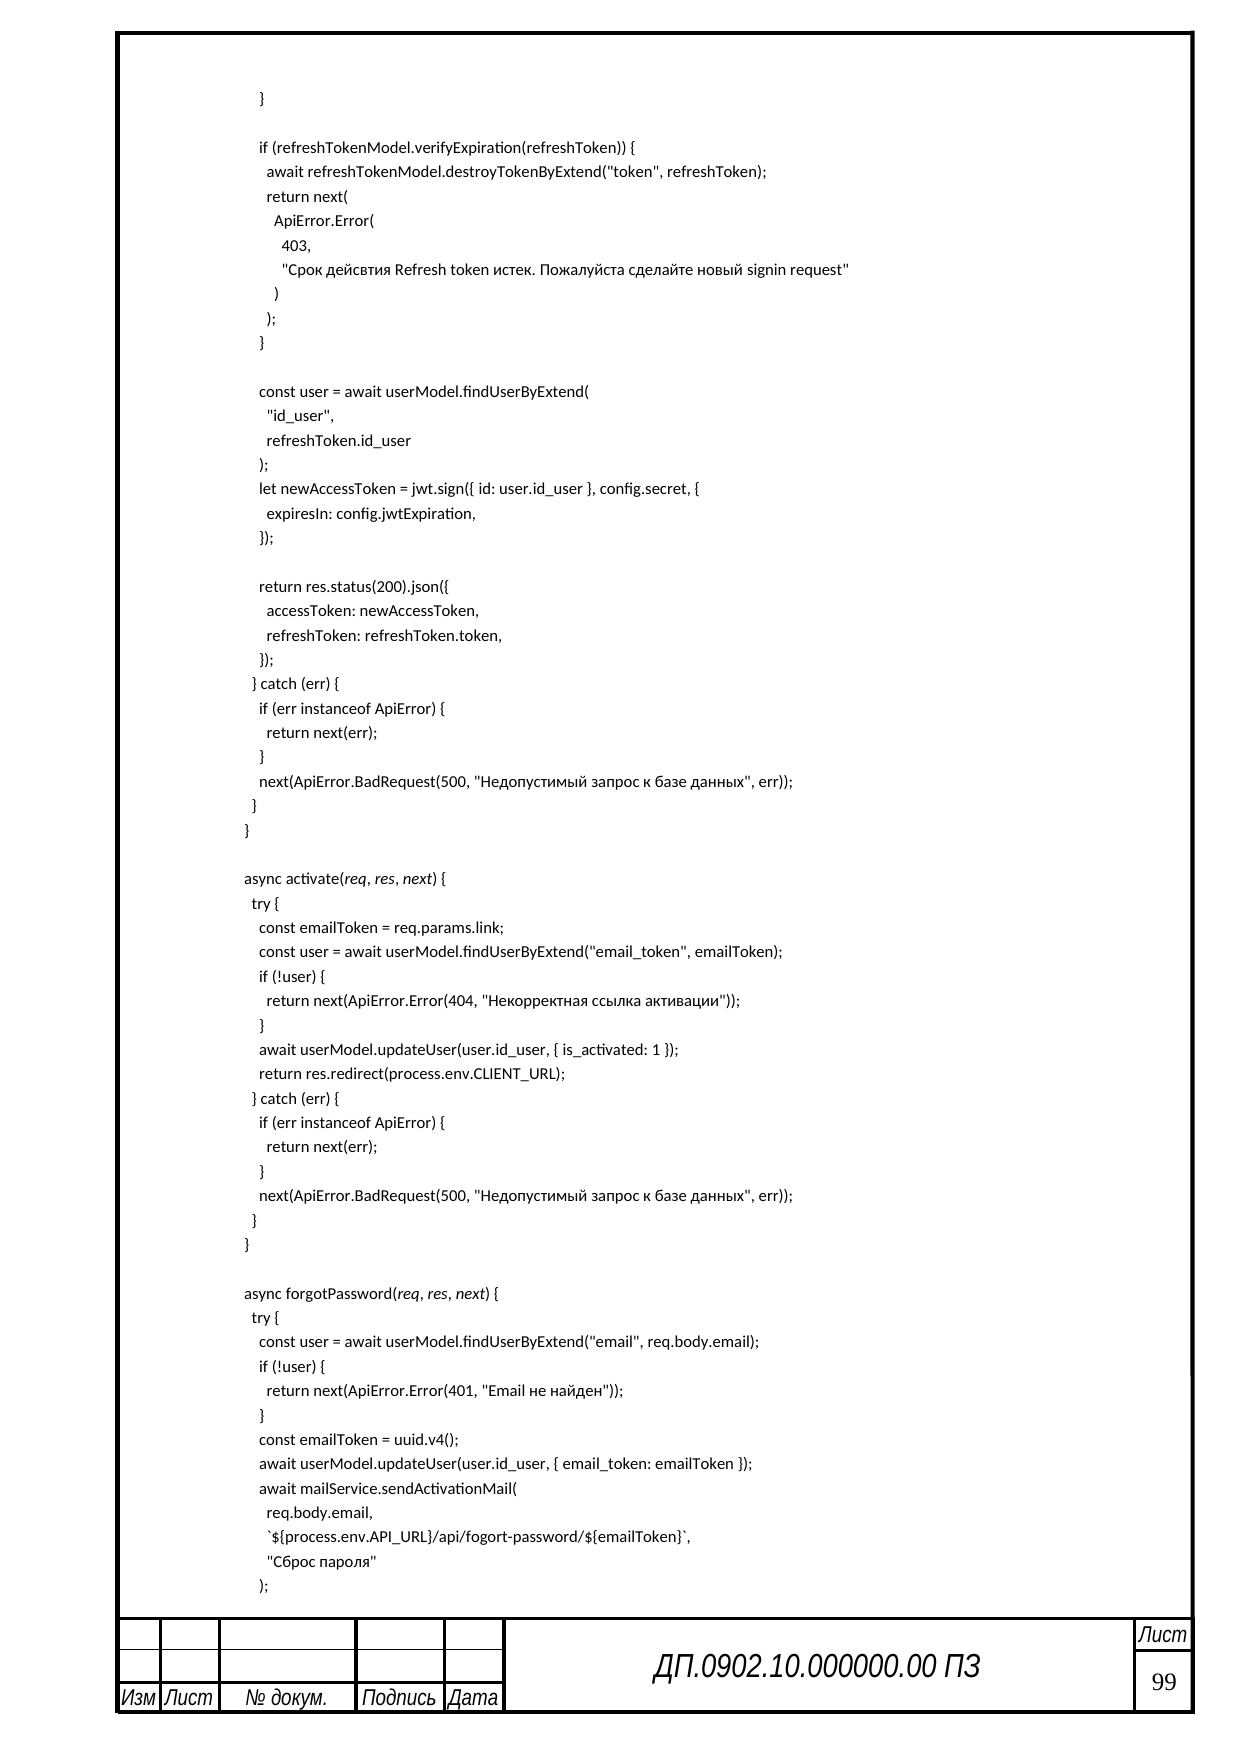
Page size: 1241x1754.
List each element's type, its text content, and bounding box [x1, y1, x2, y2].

text return res.redirect(process.env.CLIENT_URL); [148, 1064, 1164, 1084]
text `${process.env.API_URL}/api/fogort-password/${emailToken}`, [148, 1527, 1164, 1547]
text if (err instanceof ApiError) { [148, 698, 1164, 718]
text if (!user) { [148, 1356, 1164, 1376]
text await userModel.updateUser(user.id_user, { is_activated: 1 }); [148, 1039, 1164, 1059]
text return next( [148, 186, 1164, 206]
text expiresIn: config.jwtExpiration, [148, 503, 1164, 523]
text ); [148, 1576, 1164, 1596]
text }); [148, 527, 1164, 548]
text let newAccessToken = jwt.sign({ id: user.id_user }, config.secret, { [148, 479, 1164, 499]
text "Срок дейсвтия Refresh token истек. Пожалуйста сделайте новый signin request" [148, 259, 1164, 279]
text const emailToken = uuid.v4(); [148, 1429, 1164, 1449]
text ApiError.Error( [148, 211, 1164, 231]
text }); [148, 649, 1164, 669]
text next(ApiError.BadRequest(500, "Недопустимый запрос к базе данных", err)); [148, 771, 1164, 791]
text async activate(req, res, next) { [148, 869, 1164, 889]
text ) [148, 284, 1164, 304]
text if (!user) { [148, 966, 1164, 986]
text await userModel.updateUser(user.id_user, { email_token: emailToken }); [148, 1454, 1164, 1474]
text } [148, 820, 1164, 840]
text if (err instanceof ApiError) { [148, 1112, 1164, 1133]
text return next(err); [148, 1137, 1164, 1157]
text return next(ApiError.Error(404, "Некорректная ссылка активации")); [148, 991, 1164, 1011]
text try { [148, 893, 1164, 913]
text } [148, 796, 1164, 816]
text } catch (err) { [148, 1088, 1164, 1108]
text } [148, 1210, 1164, 1230]
text await refreshTokenModel.destroyTokenByExtend("token", refreshToken); [148, 162, 1164, 182]
text 403, [148, 235, 1164, 255]
text } [148, 332, 1164, 353]
text refreshToken.id_user [148, 430, 1164, 450]
text } [148, 1405, 1164, 1425]
text next(ApiError.BadRequest(500, "Недопустимый запрос к базе данных", err)); [148, 1186, 1164, 1206]
text if (refreshTokenModel.verifyExpiration(refreshToken)) { [148, 137, 1164, 158]
text ); [148, 454, 1164, 474]
text async forgotPassword(req, res, next) { [148, 1283, 1164, 1303]
text "id_user", [148, 406, 1164, 426]
text try { [148, 1307, 1164, 1328]
text const user = await userModel.findUserByExtend( [148, 381, 1164, 401]
text return res.status(200).json({ [148, 576, 1164, 596]
text refreshToken: refreshToken.token, [148, 625, 1164, 645]
text req.body.email, [148, 1502, 1164, 1523]
text } [148, 1234, 1164, 1254]
text accessToken: newAccessToken, [148, 601, 1164, 621]
text } [148, 1015, 1164, 1035]
text const user = await userModel.findUserByExtend("email_token", emailToken); [148, 942, 1164, 962]
text } [148, 1161, 1164, 1181]
text const user = await userModel.findUserByExtend("email", req.body.email); [148, 1332, 1164, 1352]
text return next(err); [148, 722, 1164, 743]
text } [148, 89, 1164, 109]
text } catch (err) { [148, 674, 1164, 694]
text await mailService.sendActivationMail( [148, 1478, 1164, 1498]
text return next(ApiError.Error(401, "Email не найден")); [148, 1381, 1164, 1401]
text } [148, 747, 1164, 767]
text "Сброс пароля" [148, 1551, 1164, 1571]
text ); [148, 308, 1164, 328]
text const emailToken = req.params.link; [148, 917, 1164, 938]
